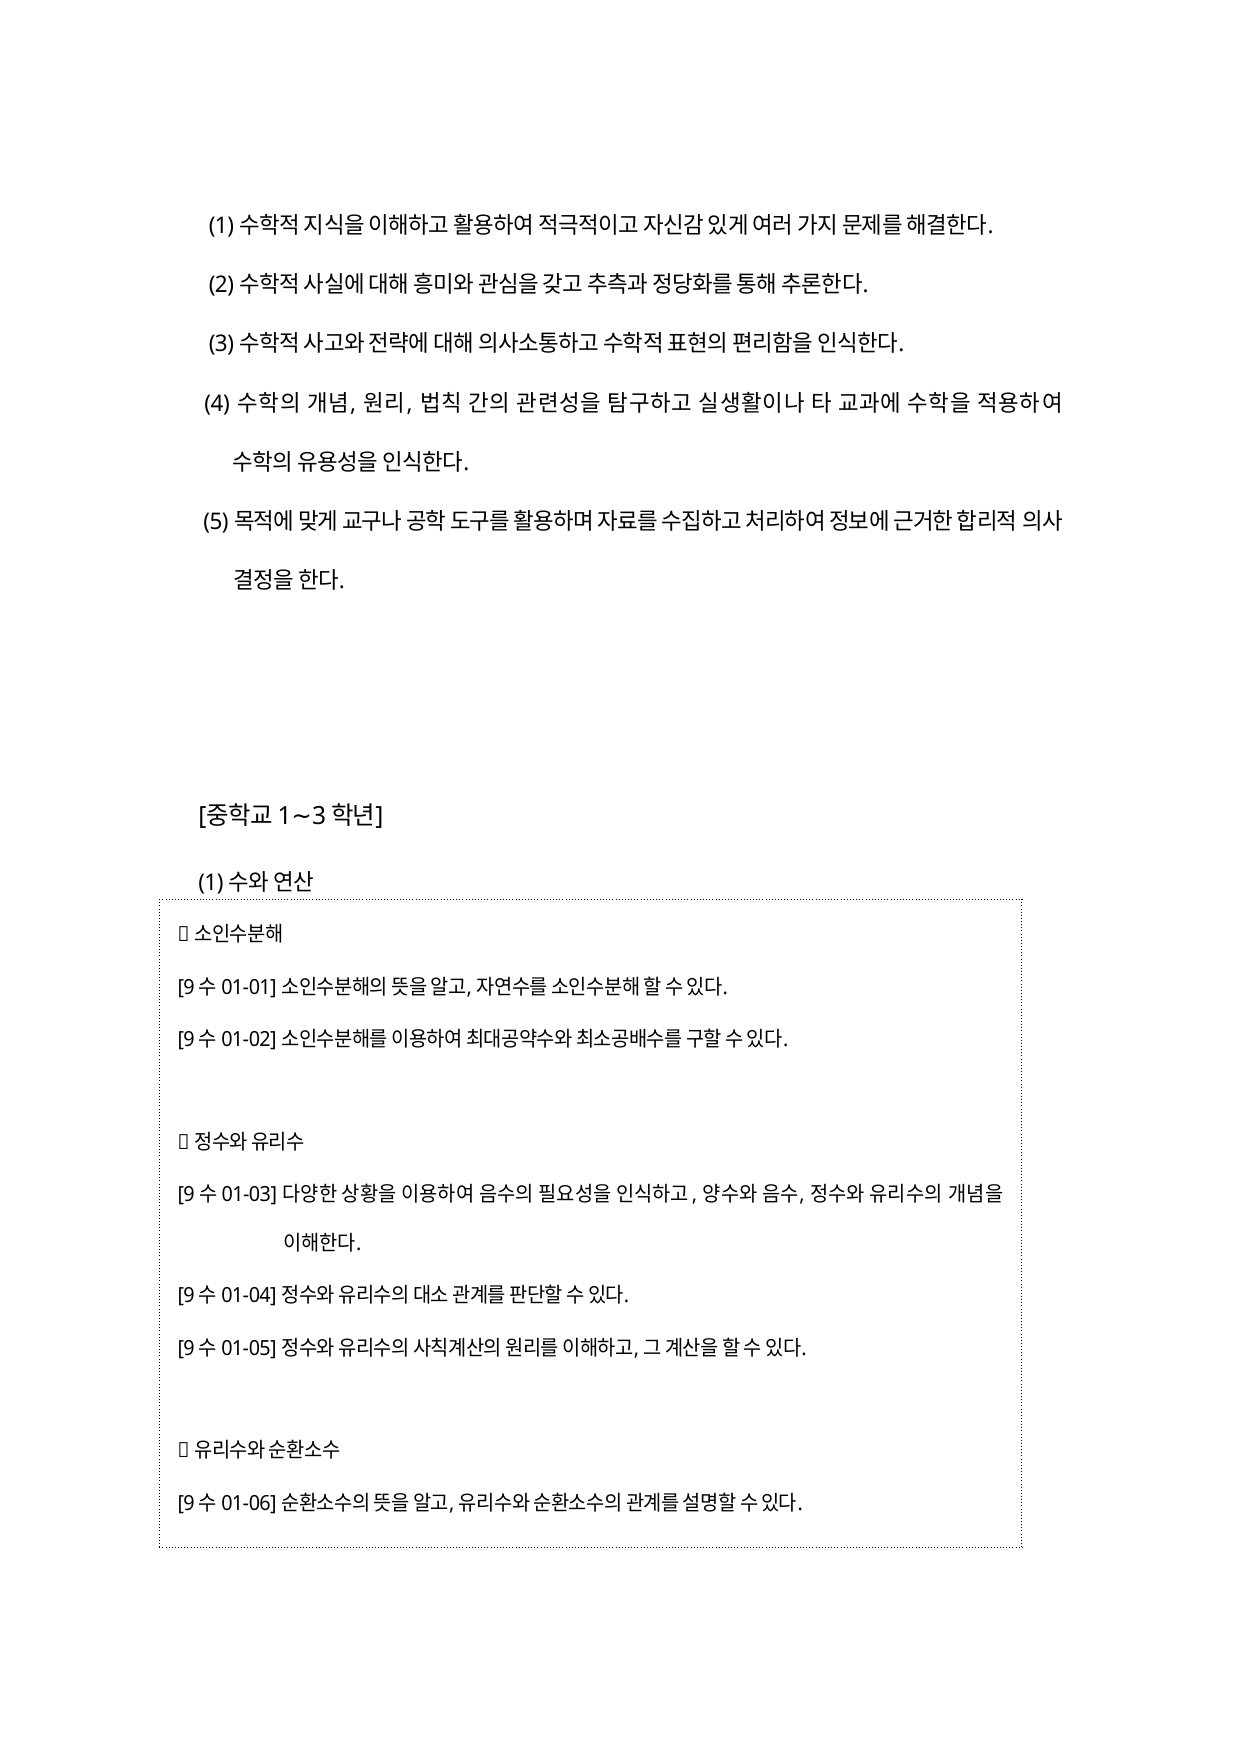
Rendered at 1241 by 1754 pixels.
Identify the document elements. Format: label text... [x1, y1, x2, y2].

text (1) 수와 연산 [177, 854, 1063, 899]
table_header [160, 899, 1022, 1547]
text [중학교 1∼3학년] [177, 788, 1063, 833]
text (1) 수학적 지식을 이해하고 활용하여 적극적이고 자신감 있게 여러 가지 문제를 해결한다. [208, 207, 1063, 240]
text (2) 수학적 사실에 대해 흥미와 관심을 갖고 추측과 정당화를 통해 추론한다. [208, 266, 1063, 299]
text (4) 수학의 개념, 원리, 법칙 간의 관련성을 탐구하고 실생활이나 타 교과에 수학을 적용하여 수학의 유용성을 인식한다. [198, 384, 1063, 477]
text (3) 수학적 사고와 전략에 대해 의사소통하고 수학적 표현의 편리함을 인식한다. [208, 325, 1063, 358]
text (5) 목적에 맞게 교구나 공학 도구를 활용하며 자료를 수집하고 처리하여 정보에 근거한 합리적 의사 결정을 한다. [198, 503, 1063, 595]
